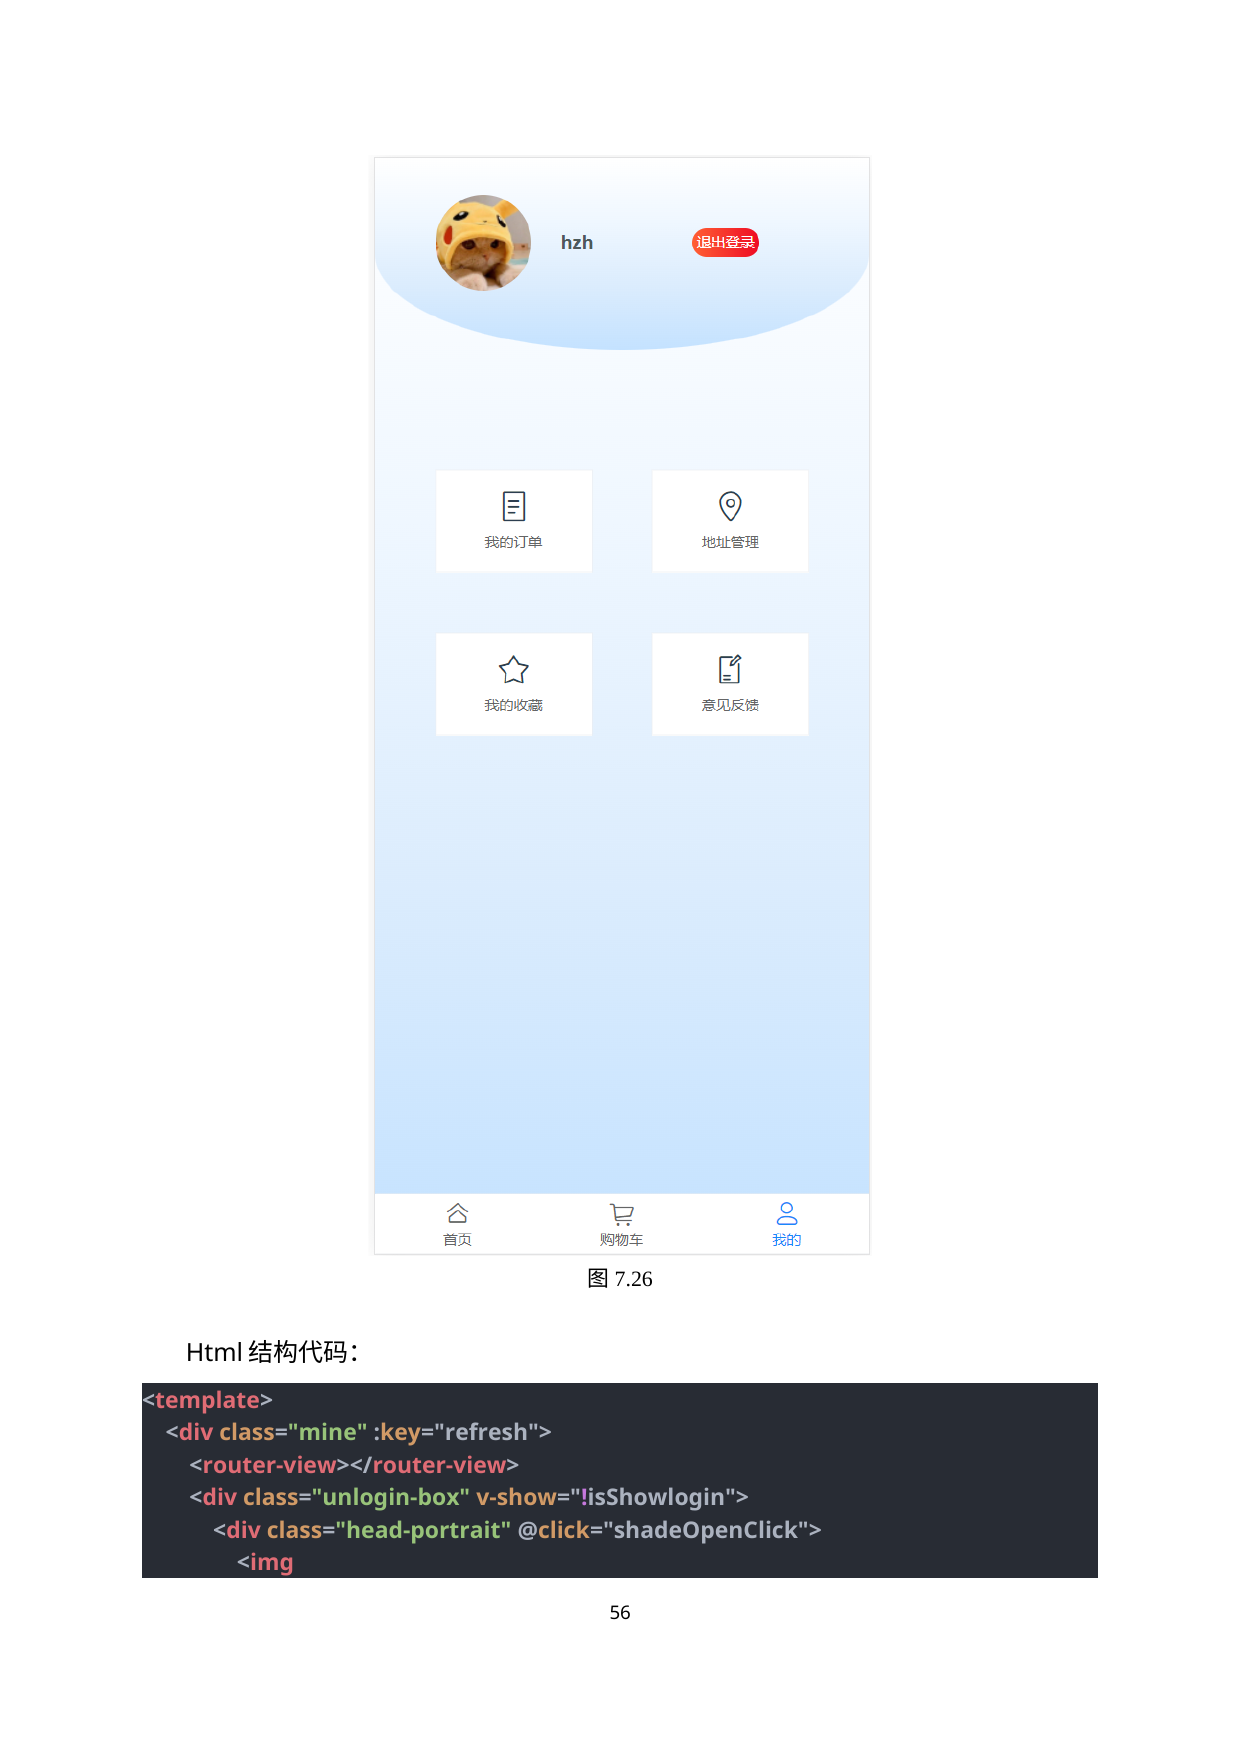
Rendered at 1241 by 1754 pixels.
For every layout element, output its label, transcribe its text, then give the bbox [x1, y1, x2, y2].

text <template> [142, 1383, 1098, 1416]
text <img [142, 1546, 1098, 1578]
text <div class="unlogin-box" v-show="!isShowlogin"> [142, 1481, 1098, 1513]
text <div class="mine" :key="refresh"> [142, 1416, 1098, 1448]
picture [368, 155, 872, 1256]
text <router-view></router-view> [142, 1448, 1098, 1481]
text Html结构代码： [142, 1318, 1098, 1383]
text <div class="head-portrait" @click="shadeOpenClick"> [142, 1513, 1098, 1546]
